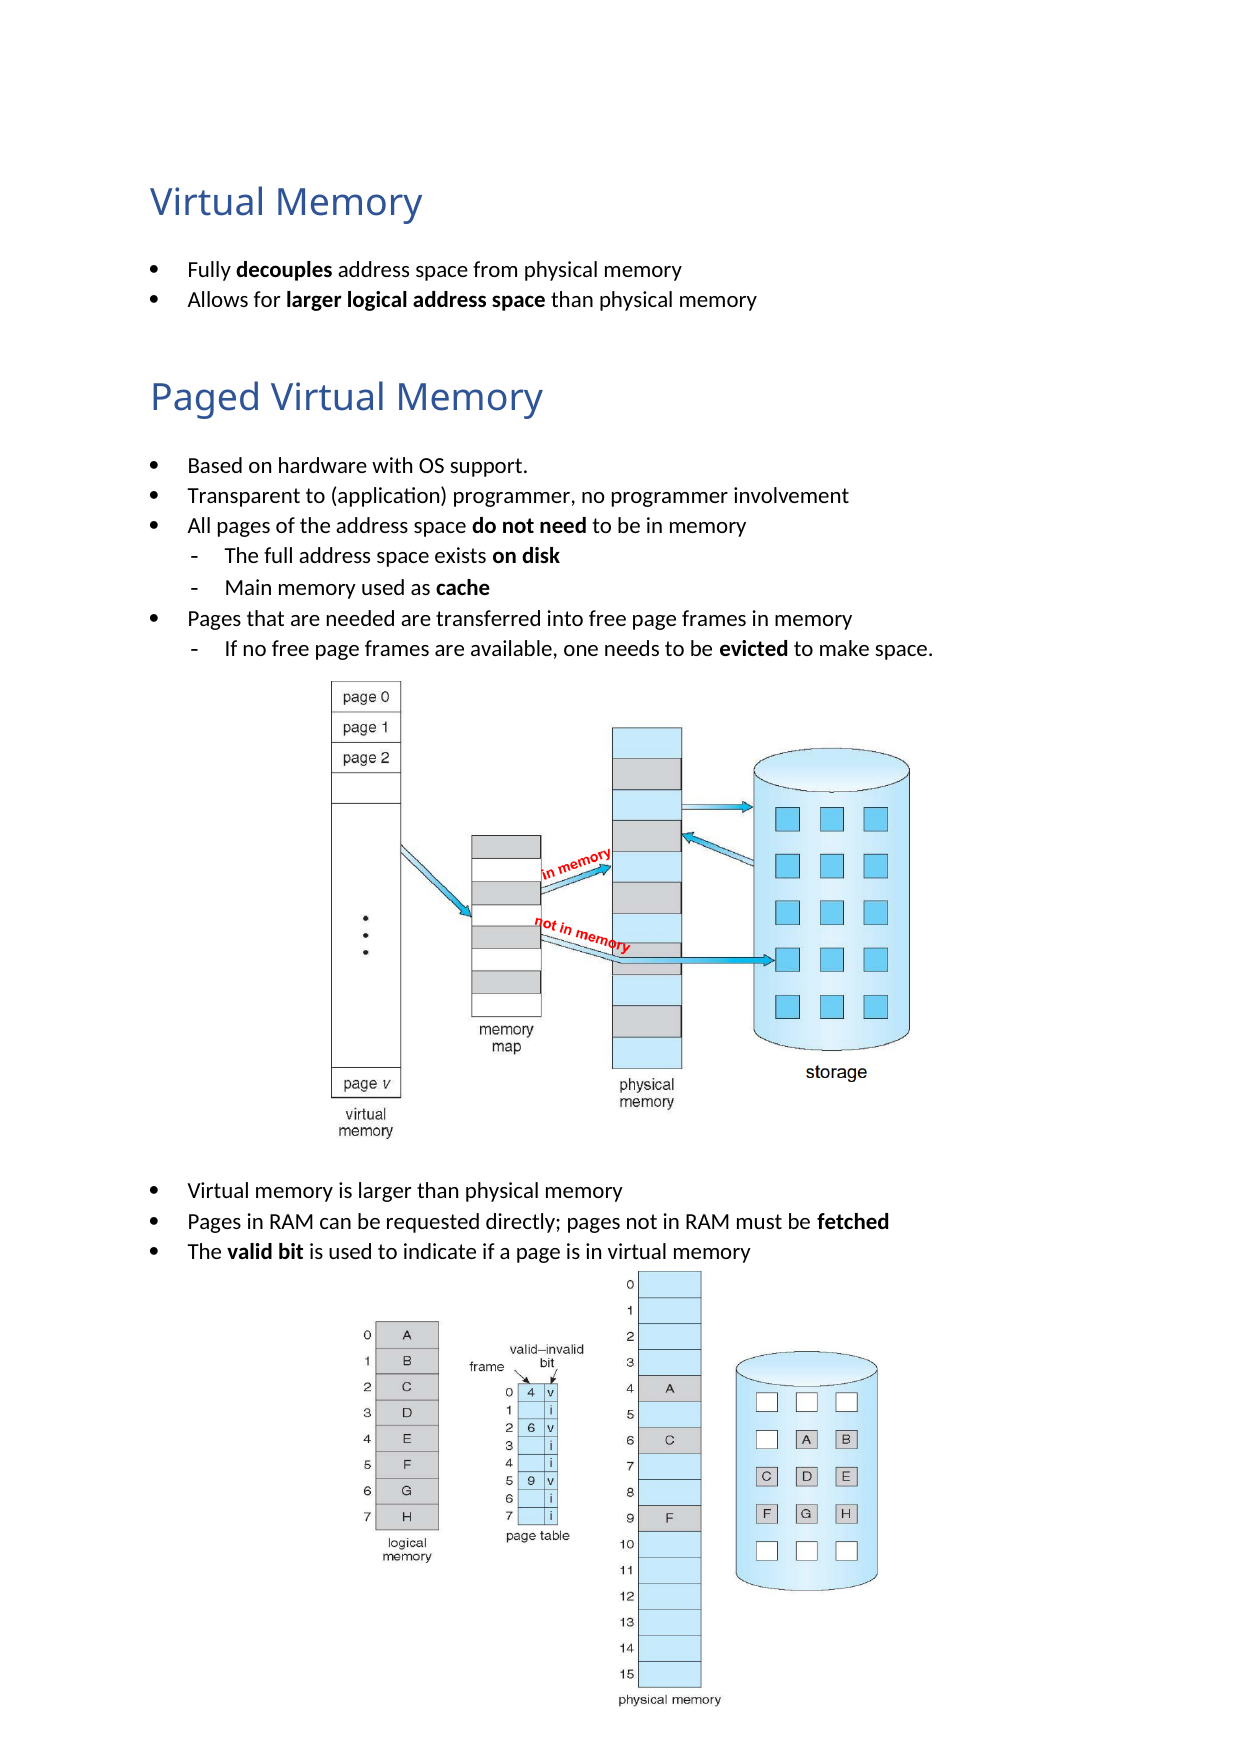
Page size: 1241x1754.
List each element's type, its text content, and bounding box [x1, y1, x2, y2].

list Pages in RAM can be requested directly; pages not in RAM must be fetched [150, 1207, 1090, 1235]
list Based on hardware with OS support. [150, 451, 1090, 479]
subtitle Paged Virtual Memory [150, 371, 1090, 422]
list Pages that are needed are transferred into free page frames in memory [150, 604, 1090, 632]
list All pages of the address space do not need to be in memory [150, 511, 1090, 539]
list The full address space exists on disk [187, 541, 1090, 571]
subtitle Virtual Memory [150, 175, 1090, 226]
picture [328, 677, 911, 1142]
list Transparent to (application) programmer, no programmer involvement [150, 481, 1090, 509]
picture [360, 1269, 879, 1711]
list If no free page frames are available, one needs to be evicted to make space. [187, 634, 1090, 664]
list Virtual memory is larger than physical memory [150, 1177, 1090, 1205]
list Fully decouples address space from physical memory [150, 255, 1090, 283]
list The valid bit is used to indicate if a page is in virtual memory [150, 1237, 1090, 1265]
list Main memory used as cache [187, 573, 1090, 602]
list Allows for larger logical address space than physical memory [150, 285, 1090, 313]
